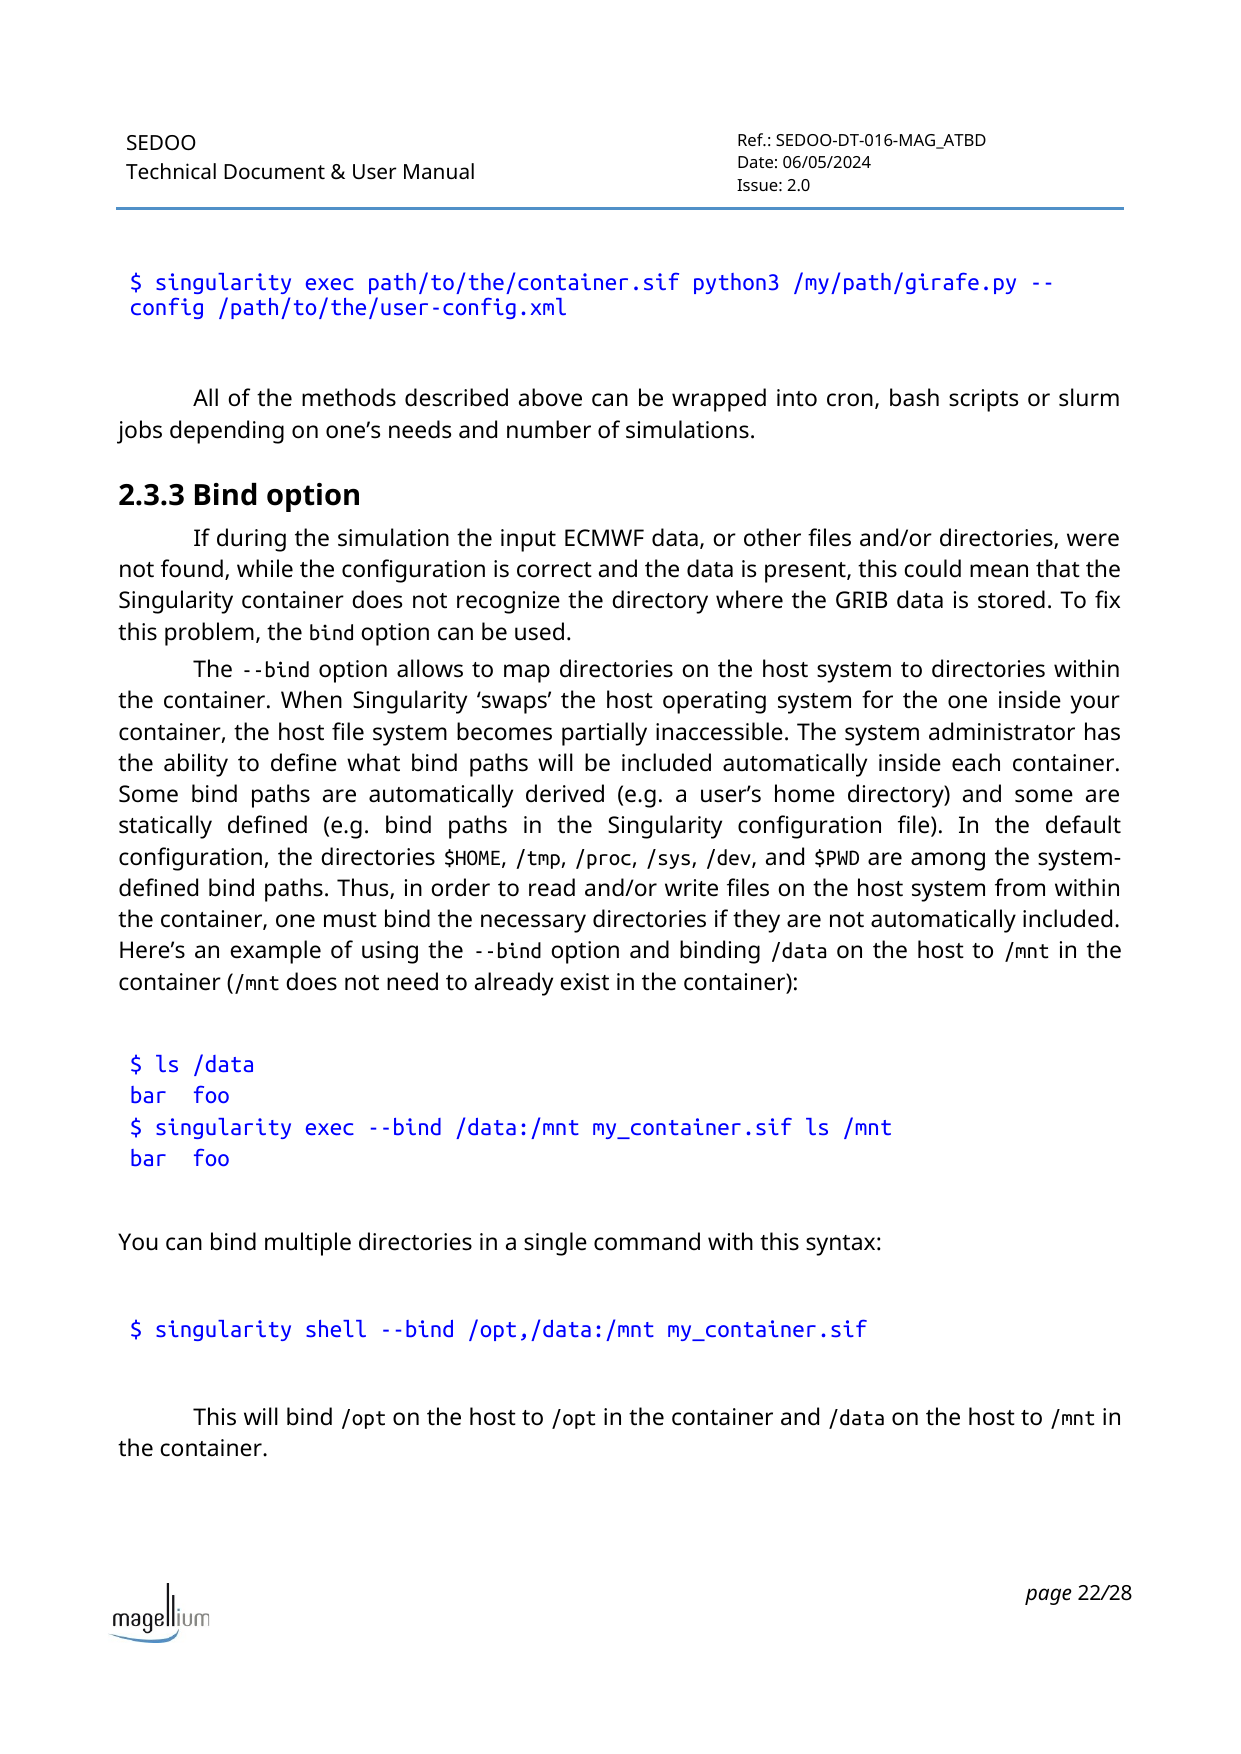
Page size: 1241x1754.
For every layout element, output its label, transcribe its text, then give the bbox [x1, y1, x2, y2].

table_header $ ls /data bar foo $ singularity exec --bind /data:/mnt my_container.sif ls /mnt bar foo [120, 1035, 1122, 1187]
table_header $ singularity shell --bind /opt,/data:/mnt my_container.sif [120, 1300, 1122, 1358]
text The --bind option allows to map directories on the host system to directories within the container. When Singularity ‘swaps’ the host operating system for the one inside your container, the host file system becomes partially inaccessible. The system administrator has the ability to define what bind paths will be included automatically inside each container. Some bind paths are automatically derived (e.g. a user’s home directory) and some are statically defined (e.g. bind paths in the Singularity configuration file). In the default configuration, the directories $HOME, /tmp, /proc, /sys, /dev, and $PWD are among the system-defined bind paths. Thus, in order to read and/or write files on the host system from within the container, one must bind the necessary directories if they are not automatically included. Here’s an example of using the --bind option and binding /data on the host to /mnt in the container (/mnt does not need to already exist in the container): [118, 653, 1122, 997]
text All of the methods described above can be wrapped into cron, bash scripts or slurm jobs depending on one’s needs and number of simulations. [118, 382, 1122, 445]
picture [107, 1583, 210, 1643]
subtitle 2.3.3 Bind option [118, 474, 1122, 514]
text This will bind /opt on the host to /opt in the container and /data on the host to /mnt in the container. [118, 1401, 1122, 1464]
table_header $ singularity exec path/to/the/container.sif python3 /my/path/girafe.py --config /path/to/the/user-config.xml [120, 253, 1122, 336]
text You can bind multiple directories in a single command with this syntax: [118, 1226, 1122, 1257]
text If during the simulation the input ECMWF data, or other files and/or directories, were not found, while the configuration is correct and the data is present, this could mean that the Singularity container does not recognize the directory where the GRIB data is stored. To fix this problem, the bind option can be used. [118, 522, 1122, 647]
